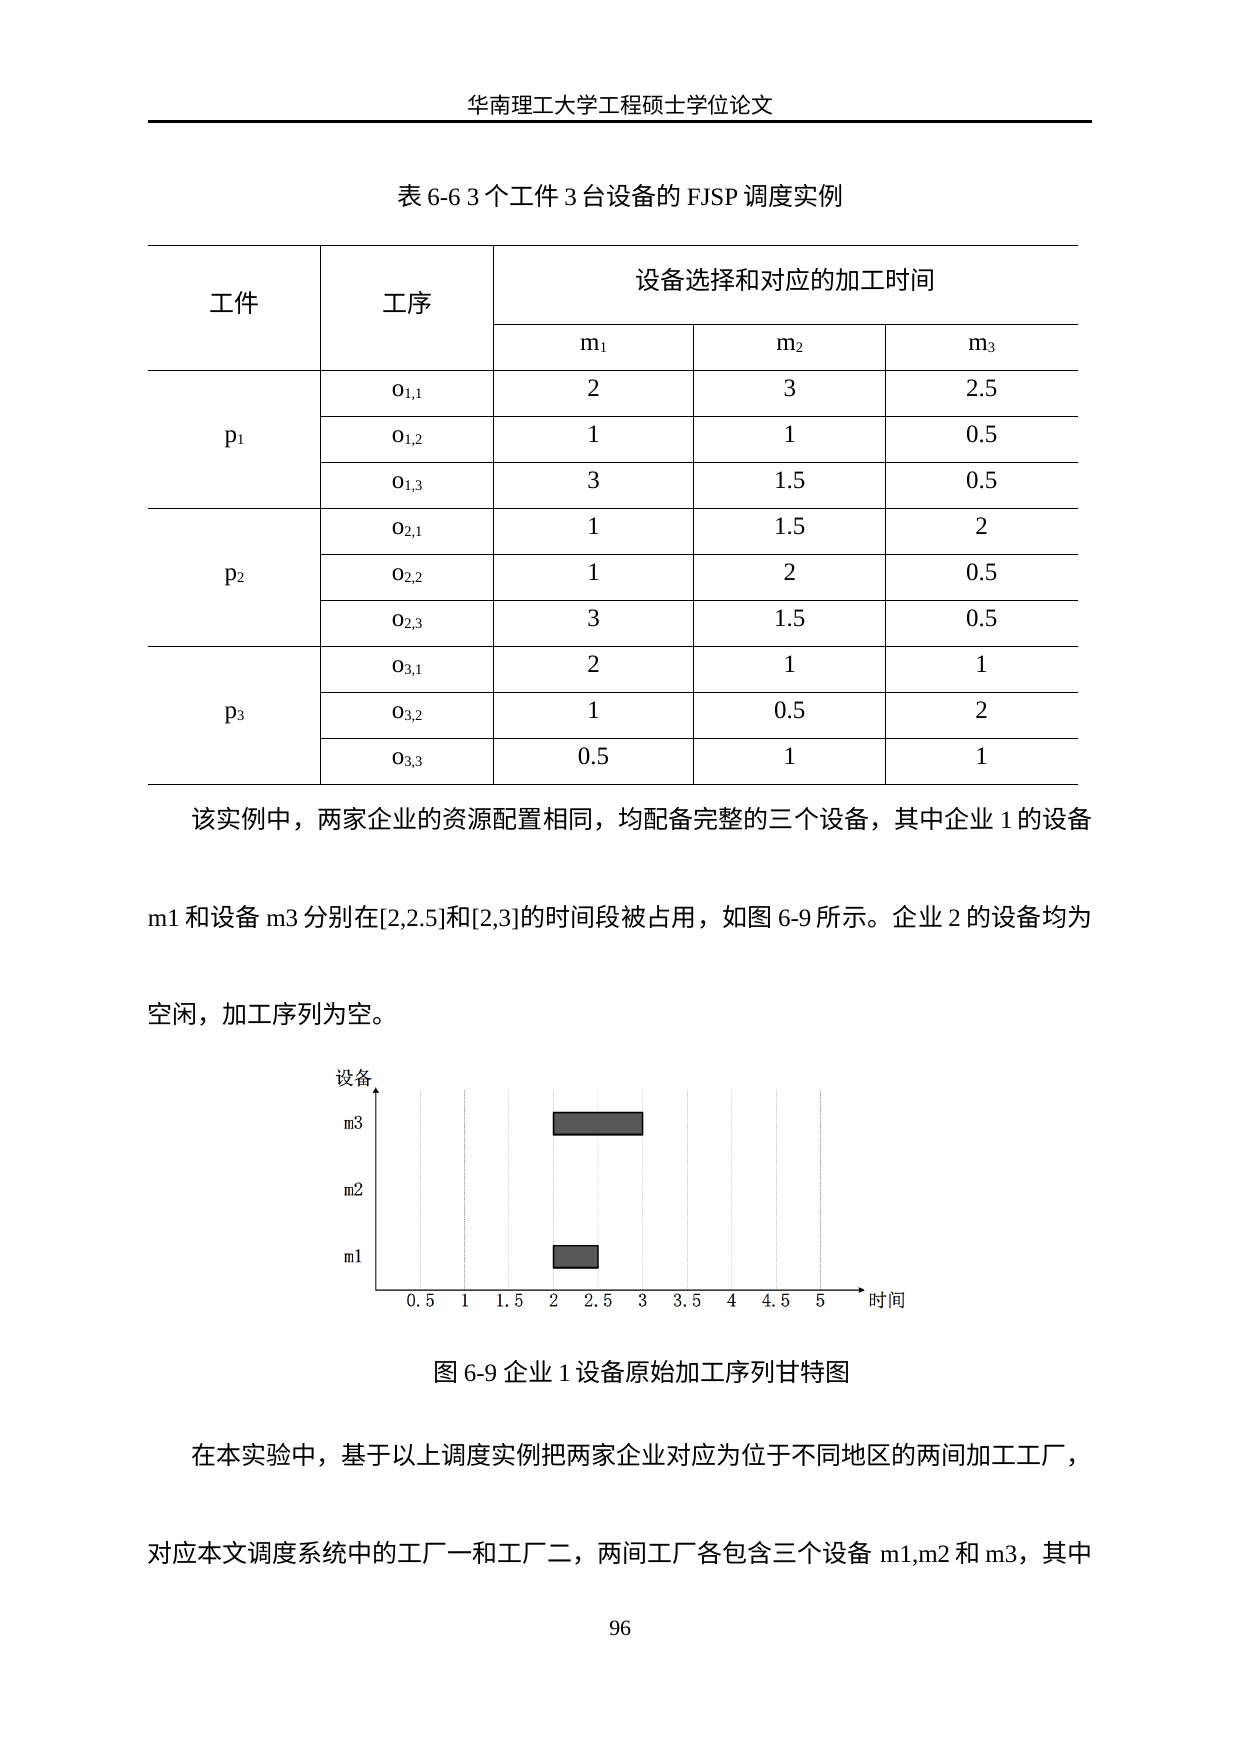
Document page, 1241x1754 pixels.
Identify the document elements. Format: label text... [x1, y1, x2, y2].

table_cell 2 [694, 555, 885, 600]
table_cell 0.5 [494, 739, 693, 784]
table_cell 1 [886, 739, 1077, 784]
table_cell o1,3 [321, 463, 493, 508]
table_cell 1 [494, 509, 693, 554]
table_cell 0.5 [694, 693, 885, 738]
table_cell 1.5 [694, 463, 885, 508]
table_cell o3,3 [321, 739, 493, 784]
table_cell 2.5 [886, 371, 1077, 416]
table_cell p2 [148, 509, 320, 646]
table_cell m3 [886, 325, 1077, 370]
table_cell 1 [694, 739, 885, 784]
table_cell 1 [886, 647, 1077, 692]
text 图6-9 企业1设备原始加工序列甘特图 [148, 1338, 1092, 1403]
table_cell 1.5 [694, 601, 885, 646]
table_cell 3 [494, 463, 693, 508]
table_cell 2 [886, 693, 1077, 738]
table_header 工序 [321, 246, 493, 370]
table_cell o2,1 [321, 509, 493, 554]
table_cell 1 [494, 417, 693, 462]
table_cell m2 [694, 325, 885, 370]
table_cell 0.5 [886, 463, 1077, 508]
table_cell o2,3 [321, 601, 493, 646]
table_cell o3,1 [321, 647, 493, 692]
table_header 工件 [148, 246, 320, 370]
table_cell 0.5 [886, 555, 1077, 600]
table_cell 1 [694, 417, 885, 462]
table_cell 1.5 [694, 509, 885, 554]
table_cell 3 [694, 371, 885, 416]
table_cell 1 [494, 555, 693, 600]
table_cell 1 [694, 647, 885, 692]
table_cell o3,2 [321, 693, 493, 738]
table_cell 2 [886, 509, 1077, 554]
table_cell p3 [148, 647, 320, 784]
table_cell 0.5 [886, 417, 1077, 462]
table_cell p1 [148, 371, 320, 508]
text 该实例中，两家企业的资源配置相同，均配备完整的三个设备，其中企业1的设备m1和设备m3分别在[2,2.5]和[2,3]的时间段被占用，如图6-9所示。企业2的设备均为空闲，加工序列为空。 [148, 785, 1092, 1045]
text 表6-6 3个工件3台设备的FJSP调度实例 [148, 162, 1092, 227]
table_cell m1 [494, 325, 693, 370]
table_cell 1 [494, 693, 693, 738]
table_header 设备选择和对应的加工时间 [494, 246, 1077, 324]
table_cell 0.5 [886, 601, 1077, 646]
picture [323, 1063, 917, 1319]
table_cell 2 [494, 371, 693, 416]
table_cell o1,2 [321, 417, 493, 462]
table_cell 3 [494, 601, 693, 646]
table_cell o1,1 [321, 371, 493, 416]
table_cell 2 [494, 647, 693, 692]
table_cell o2,2 [321, 555, 493, 600]
